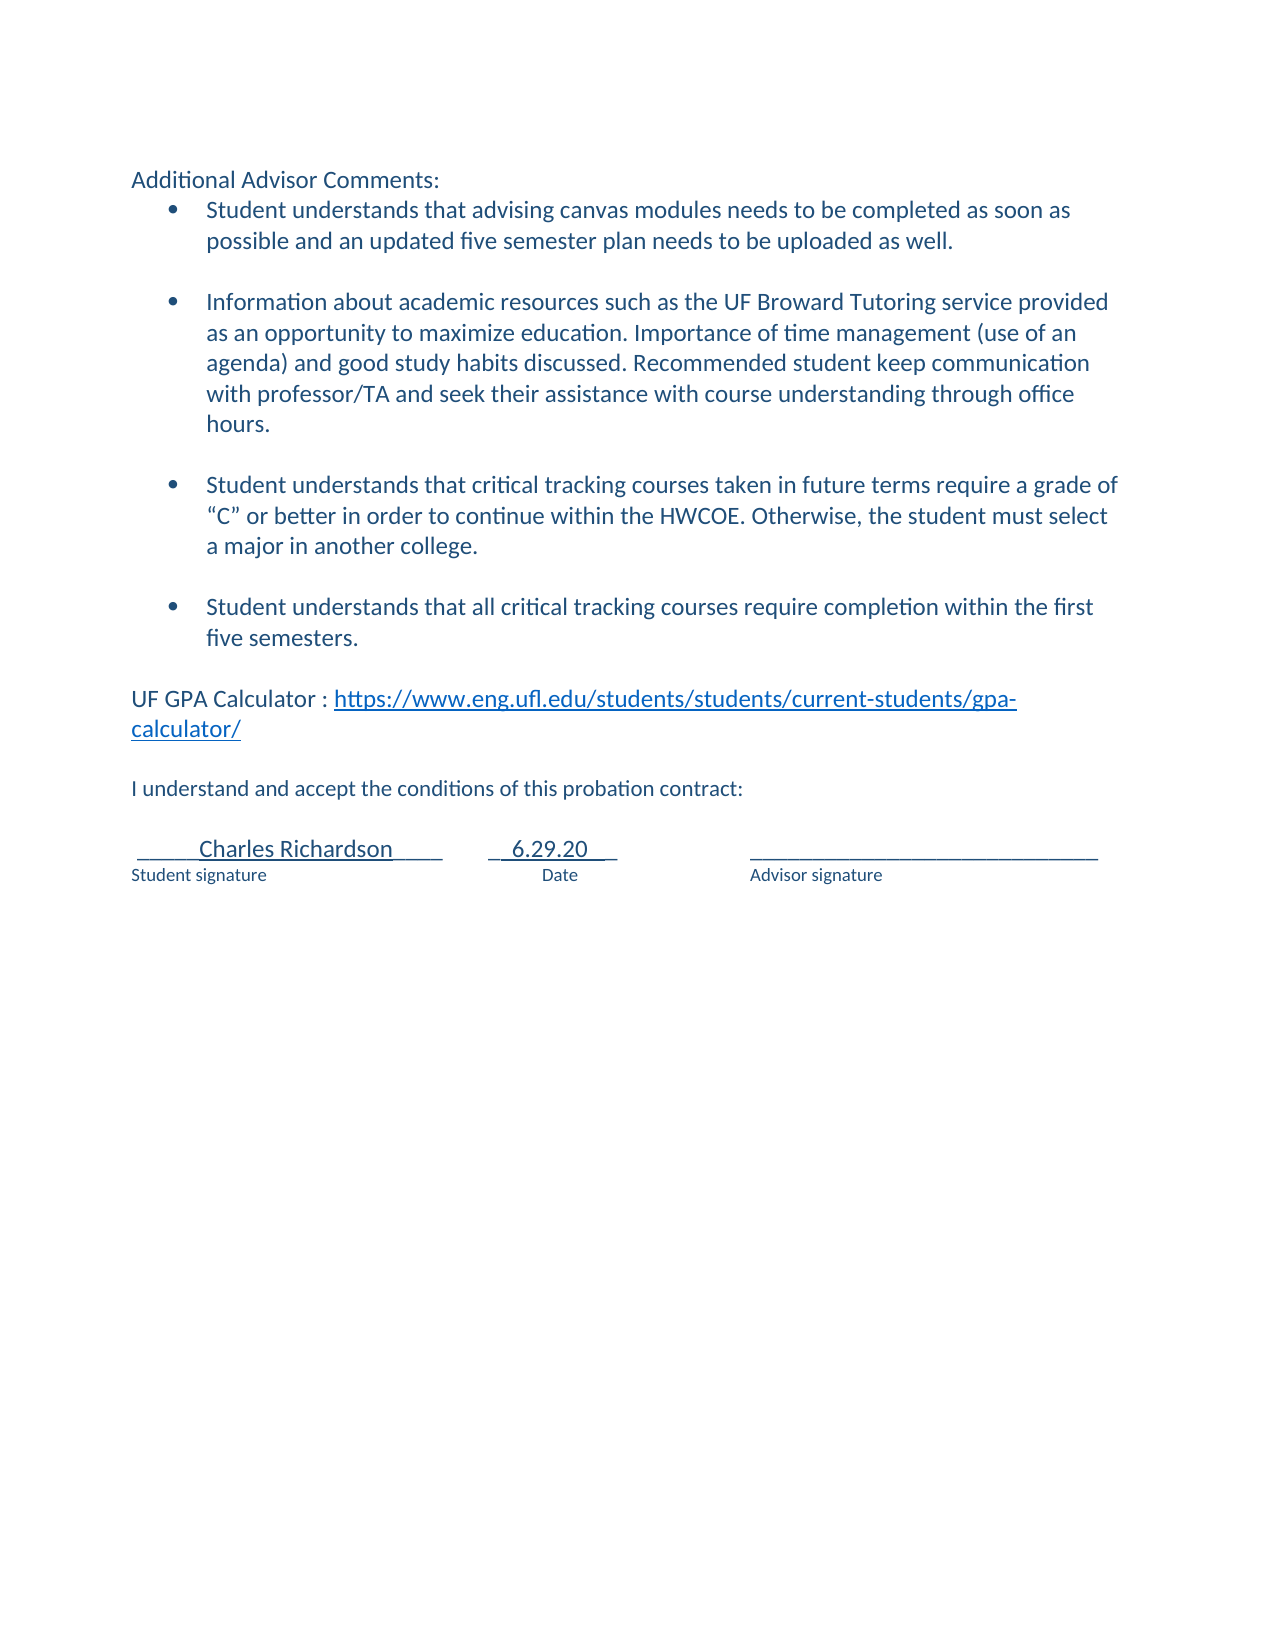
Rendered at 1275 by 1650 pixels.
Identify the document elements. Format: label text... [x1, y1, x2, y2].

list Information about academic resources such as the UF Broward Tutoring service provided as an opportunity to maximize education. Importance of time management (use of an agenda) and good study habits discussed. Recommended student keep communication with professor/TA and seek their assistance with course understanding through office hours. [169, 286, 1125, 439]
list Student understands that critical tracking courses taken in future terms require a grade of “C” or better in order to continue within the HWCOE. Otherwise, the student must select a major in another college. [169, 469, 1125, 561]
list Student understands that advising canvas modules needs to be completed as soon as possible and an updated five semester plan needs to be uploaded as well. [169, 195, 1125, 256]
text I understand and accept the conditions of this probation contract: [131, 774, 1125, 803]
text UF GPA Calculator : https://www.eng.ufl.edu/students/students/current-students/gpa-calculator/ [131, 683, 1125, 744]
text _____Charles Richardson____ _ 6.29.20 _ ____________________________ Student signature Date Advisor signature [131, 833, 1125, 887]
list Student understands that all critical tracking courses require completion within the first five semesters. [169, 591, 1125, 652]
text Additional Advisor Comments: [131, 164, 1125, 195]
